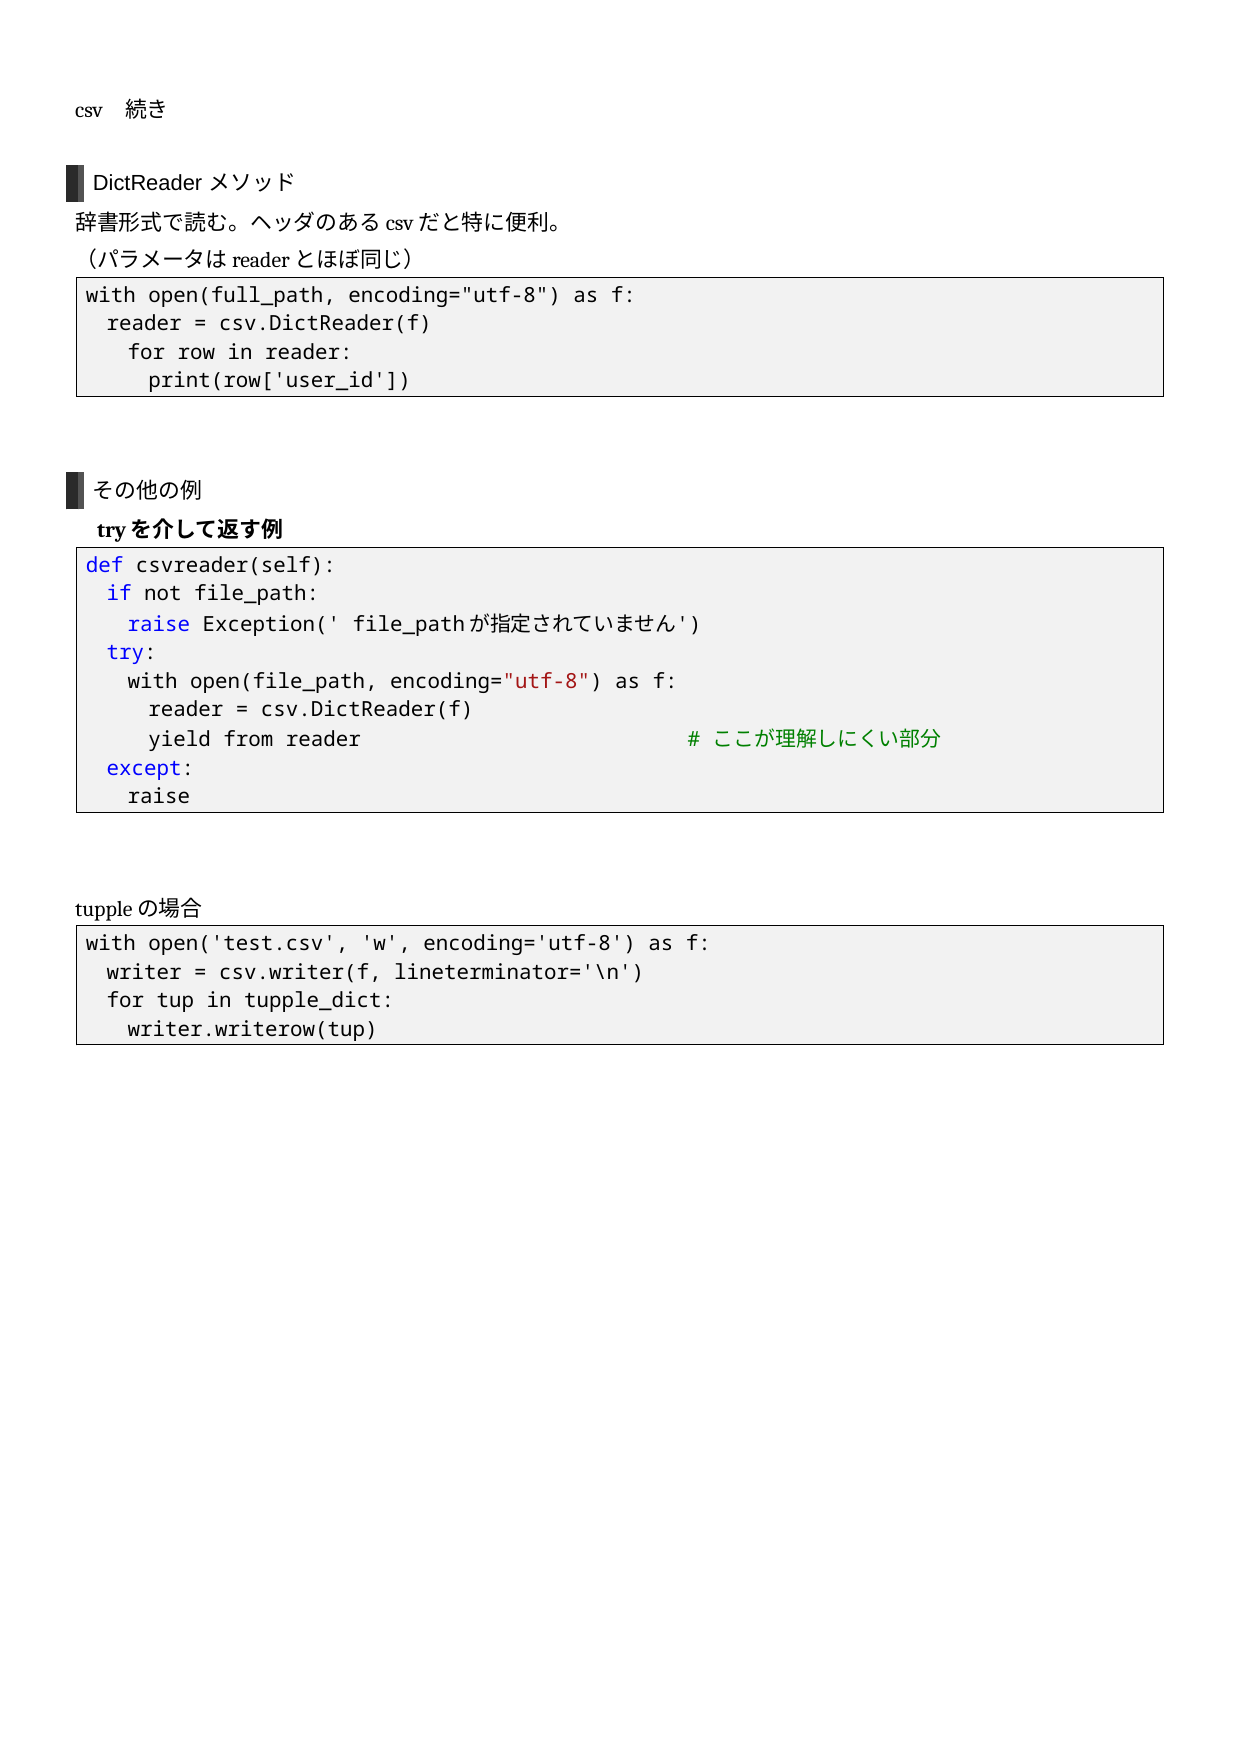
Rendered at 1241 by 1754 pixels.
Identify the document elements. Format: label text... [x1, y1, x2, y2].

text reader = csv.DictReader(f) [77, 691, 1163, 719]
text with open(file_path, encoding="utf-8") as f: [77, 663, 1163, 691]
subtitle DictReader メソッド [59, 164, 1154, 202]
text with open('test.csv', 'w', encoding='utf-8') as f: [77, 926, 1163, 954]
text raise [77, 778, 1163, 812]
text raise Exception(' file_pathが指定されていません') [77, 604, 1163, 634]
text try: [77, 634, 1163, 663]
subtitle tryを介して返す例 [97, 509, 1143, 547]
text reader = csv.DictReader(f) [77, 305, 1163, 334]
text 辞書形式で読む。ヘッダのあるcsvだと特に便利。 [75, 202, 1165, 239]
text def csvreader(self): [77, 548, 1163, 575]
text for row in reader: [77, 334, 1163, 362]
text csv 続き [75, 89, 1165, 127]
subtitle その他の例 [84, 472, 1154, 509]
text if not file_path: [77, 575, 1163, 604]
text tuppleの場合 [75, 888, 1165, 925]
text yield from reader # ここが理解しにくい部分 [77, 719, 1163, 750]
text （パラメータはreaderとほぼ同じ） [75, 239, 1165, 277]
text writer.writerow(tup) [77, 1011, 1163, 1044]
text writer = csv.writer(f, lineterminator='\n') [77, 954, 1163, 982]
text except: [77, 750, 1163, 778]
text print(row['user_id']) [77, 362, 1163, 396]
text with open(full_path, encoding="utf-8") as f: [77, 278, 1163, 305]
text for tup in tupple_dict: [77, 982, 1163, 1011]
